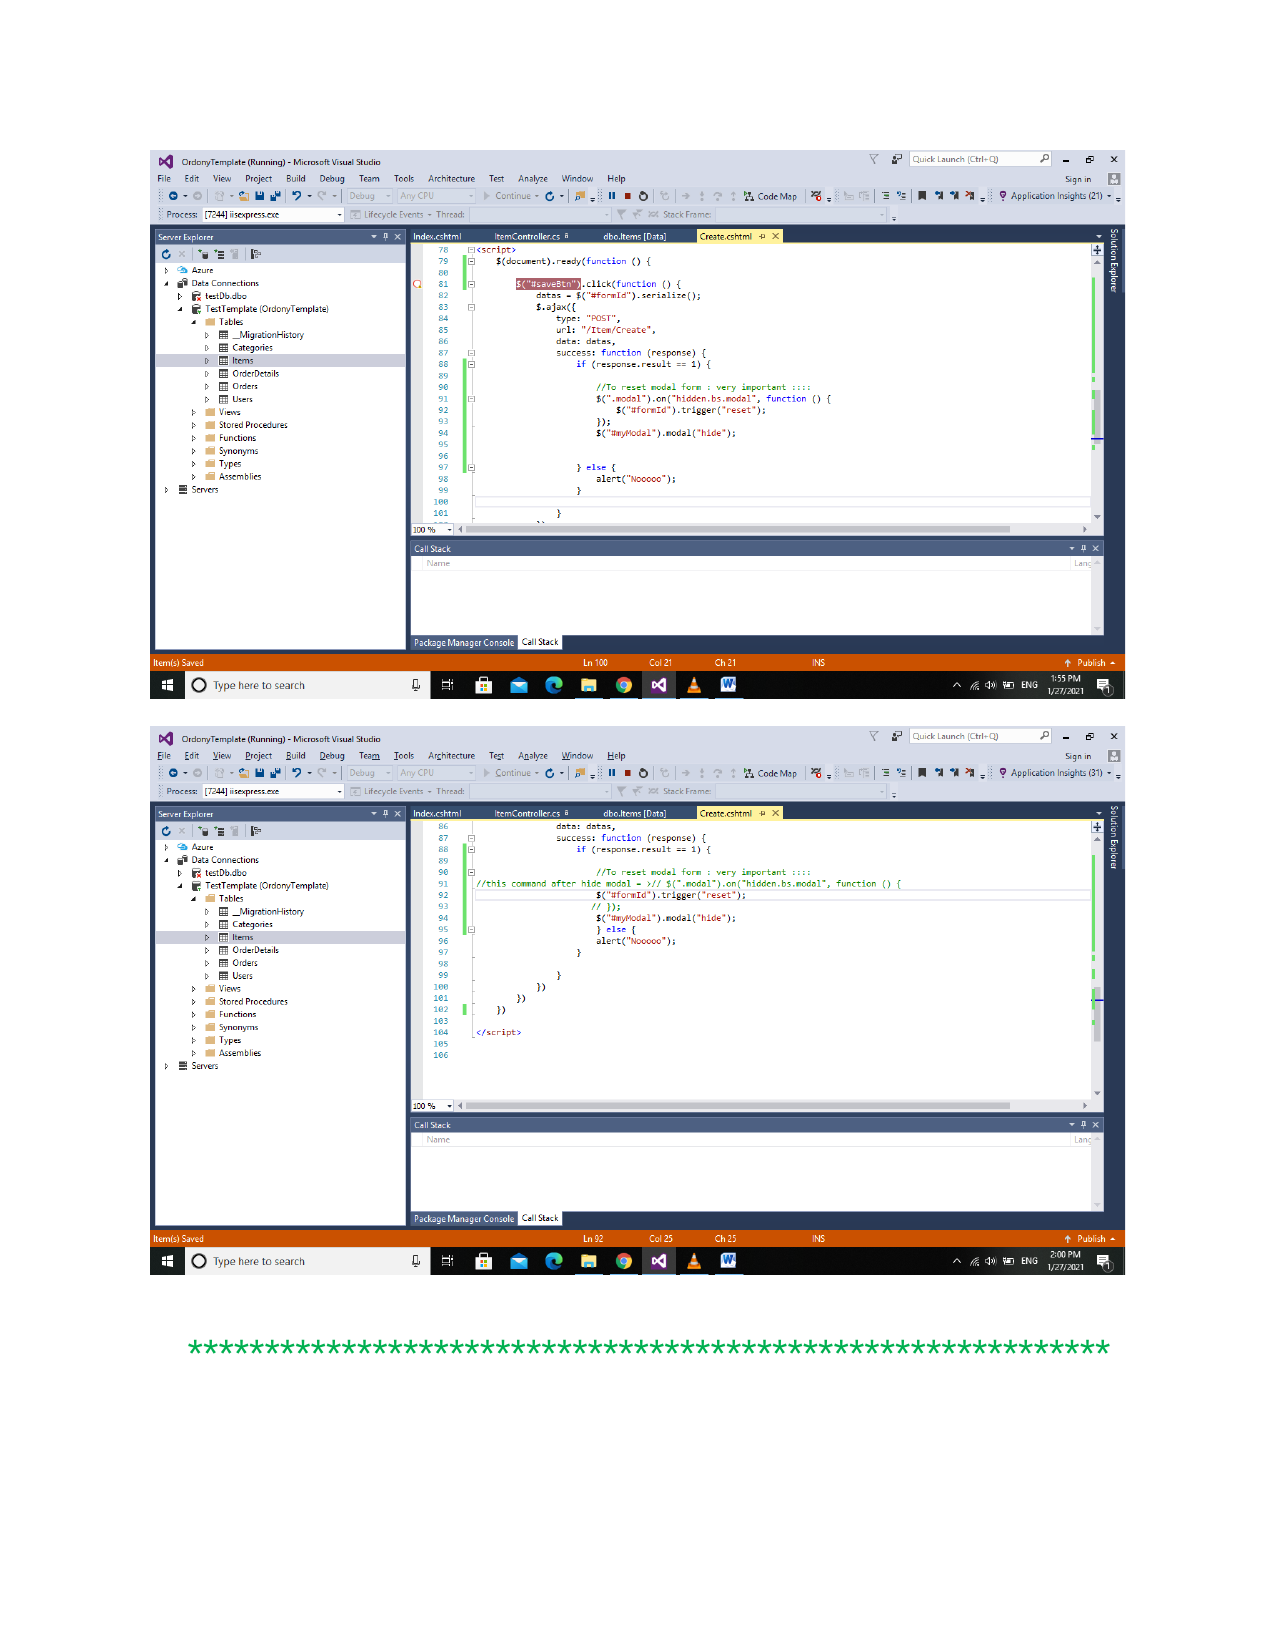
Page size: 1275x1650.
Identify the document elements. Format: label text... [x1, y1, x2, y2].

picture [150, 150, 1125, 699]
text ************************************************************ [187, 1330, 1125, 1376]
picture [150, 726, 1125, 1275]
